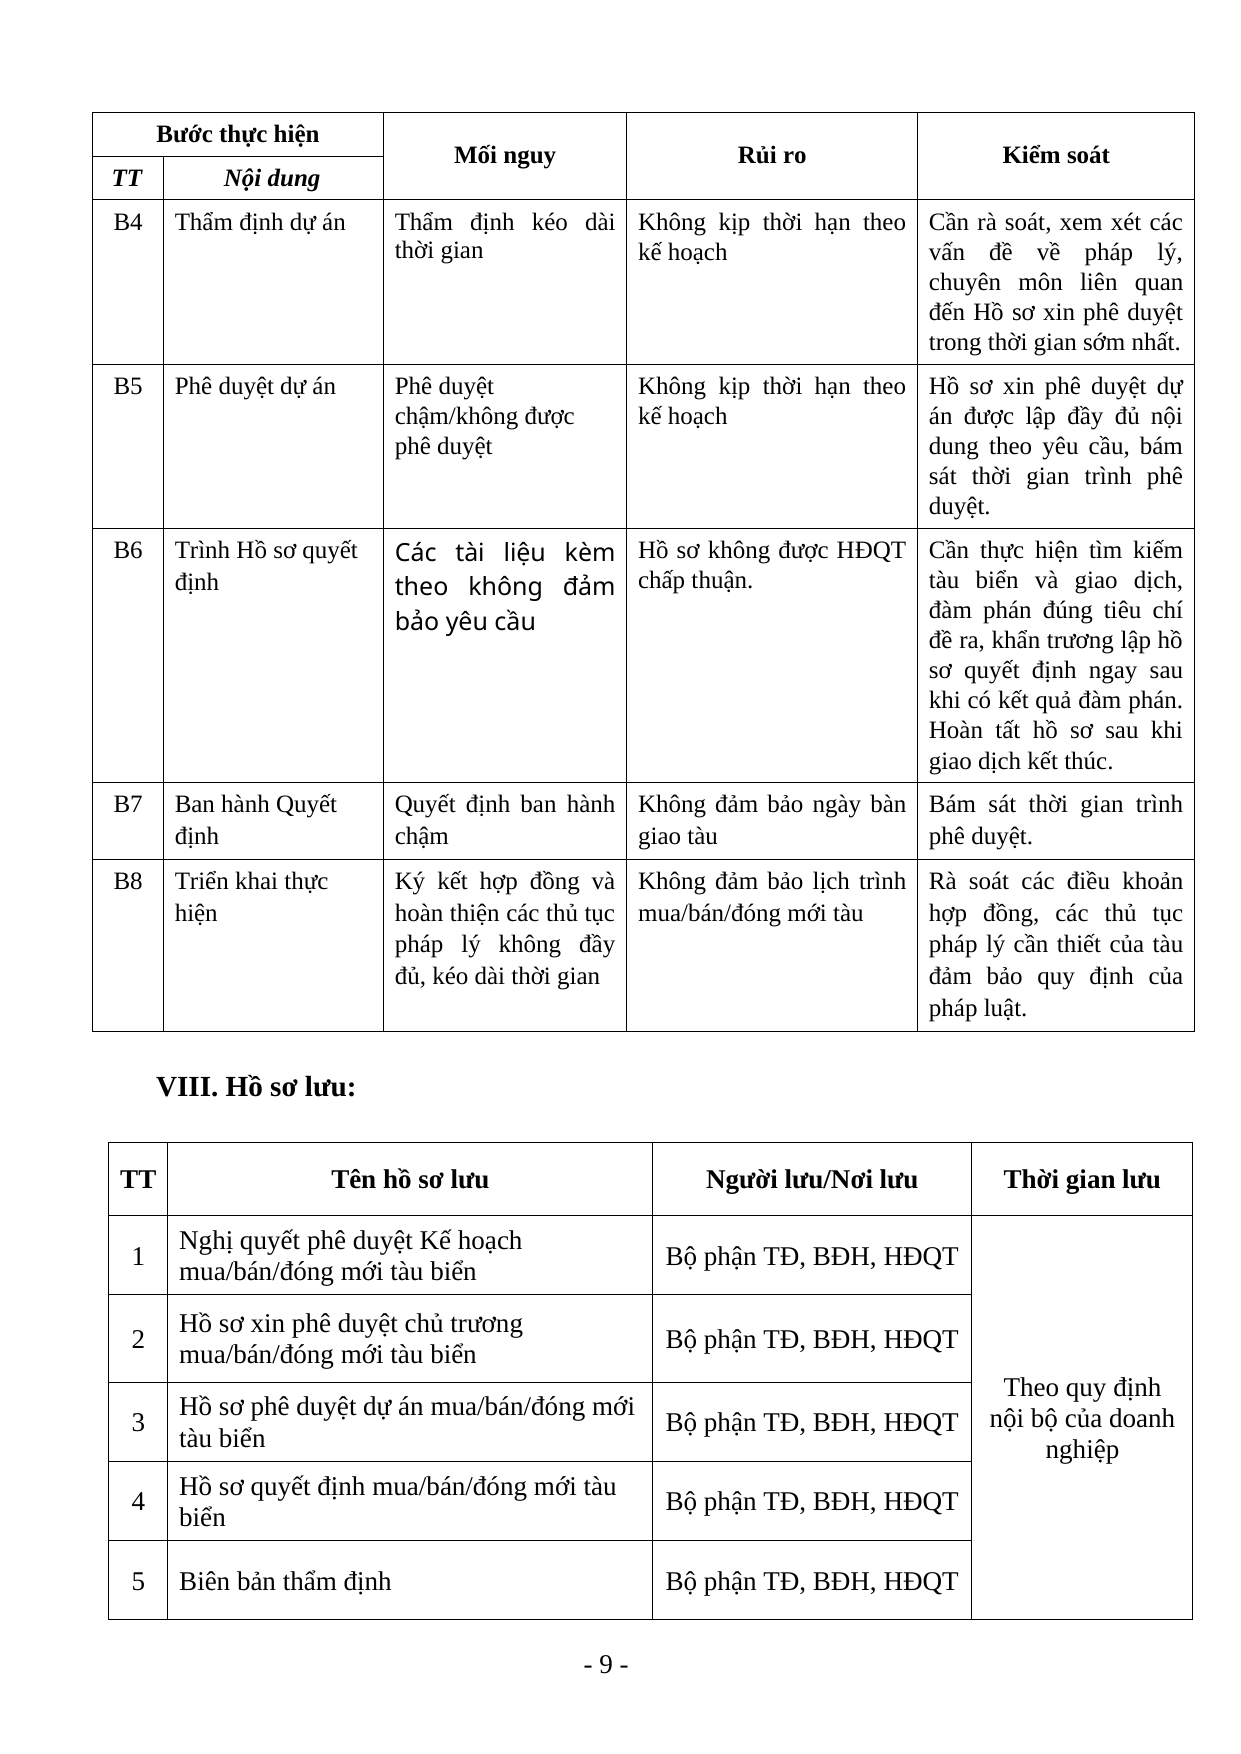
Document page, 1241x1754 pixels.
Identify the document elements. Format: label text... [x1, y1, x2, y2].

table_cell Cần rà soát, xem xét các vấn đề về pháp lý, chuyên môn liên quan đến Hồ sơ xin phê duyệt trong thời gian sớm nhất. [918, 200, 1194, 363]
table_cell Bộ phận TĐ, BĐH, HĐQT [653, 1295, 971, 1382]
table_cell Bộ phận TĐ, BĐH, HĐQT [653, 1462, 971, 1540]
table_cell Hồ sơ xin phê duyệt dự án được lập đầy đủ nội dung theo yêu cầu, bám sát thời gian trình phê duyệt. [918, 365, 1194, 528]
table_cell Bộ phận TĐ, BĐH, HĐQT [653, 1541, 971, 1619]
table_cell Biên bản thẩm định [168, 1541, 652, 1619]
table_cell Không đảm bảo lịch trình mua/bán/đóng mới tàu [627, 860, 917, 1031]
table_header Mối nguy [384, 113, 626, 199]
table_cell Nội dung [164, 157, 383, 199]
table_header Tên hồ sơ lưu [168, 1143, 652, 1215]
table_cell Bộ phận TĐ, BĐH, HĐQT [653, 1383, 971, 1461]
text VIII. Hồ sơ lưu: [156, 1069, 1128, 1103]
table_header Rủi ro [627, 113, 917, 199]
table_cell Cần thực hiện tìm kiếm tàu biển và giao dịch, đàm phán đúng tiêu chí đề ra, khẩn trương lập hồ sơ quyết định ngay sau khi có kết quả đàm phán. Hoàn tất hồ sơ sau khi giao dịch kết thúc. [918, 529, 1194, 782]
table_header Kiểm soát [918, 113, 1194, 199]
table_cell Phê duyệt dự án [164, 365, 383, 528]
table_cell Ký kết hợp đồng và hoàn thiện các thủ tục pháp lý không đầy đủ, kéo dài thời gian [384, 860, 626, 1031]
table_header Thời gian lưu [972, 1143, 1192, 1215]
table_cell Không kịp thời hạn theo kế hoạch [627, 200, 917, 363]
table_cell B5 [93, 365, 163, 528]
table_cell TT [93, 157, 163, 199]
table_cell Phê duyệt chậm/không được phê duyệt [384, 365, 626, 528]
table_cell 2 [109, 1295, 167, 1382]
table_cell Hồ sơ xin phê duyệt chủ trương mua/bán/đóng mới tàu biển [168, 1295, 652, 1382]
table_cell Hồ sơ không được HĐQT chấp thuận. [627, 529, 917, 782]
table_cell Triển khai thực hiện [164, 860, 383, 1031]
table_cell Rà soát các điều khoản hợp đồng, các thủ tục pháp lý cần thiết của tàu đảm bảo quy định của pháp luật. [918, 860, 1194, 1031]
table_cell Trình Hồ sơ quyết định [164, 529, 383, 782]
table_cell Không đảm bảo ngày bàn giao tàu [627, 783, 917, 859]
table_cell Ban hành Quyết định [164, 783, 383, 859]
table_cell Bám sát thời gian trình phê duyệt. [918, 783, 1194, 859]
table_cell Hồ sơ quyết định mua/bán/đóng mới tàu biển [168, 1462, 652, 1540]
table_header Người lưu/Nơi lưu [653, 1143, 971, 1215]
table_cell B4 [93, 200, 163, 363]
table_cell B7 [93, 783, 163, 859]
table_header Bước thực hiện [93, 113, 383, 156]
table_cell Theo quy định nội bộ của doanh nghiệp [972, 1216, 1192, 1619]
table_cell Thẩm định kéo dài thời gian [384, 200, 626, 363]
table_cell B8 [93, 860, 163, 1031]
table_cell Bộ phận TĐ, BĐH, HĐQT [653, 1216, 971, 1294]
table_cell B6 [93, 529, 163, 782]
table_cell 5 [109, 1541, 167, 1619]
table_cell Không kịp thời hạn theo kế hoạch [627, 365, 917, 528]
table_cell 1 [109, 1216, 167, 1294]
table_cell Các tài liệu kèm theo không đảm bảo yêu cầu [384, 529, 626, 782]
table_cell Hồ sơ phê duyệt dự án mua/bán/đóng mới tàu biển [168, 1383, 652, 1461]
table_cell 4 [109, 1462, 167, 1540]
table_cell Thẩm định dự án [164, 200, 383, 363]
table_cell 3 [109, 1383, 167, 1461]
table_cell Nghị quyết phê duyệt Kế hoạch mua/bán/đóng mới tàu biển [168, 1216, 652, 1294]
table_header TT [109, 1143, 167, 1215]
table_cell Quyết định ban hành chậm [384, 783, 626, 859]
